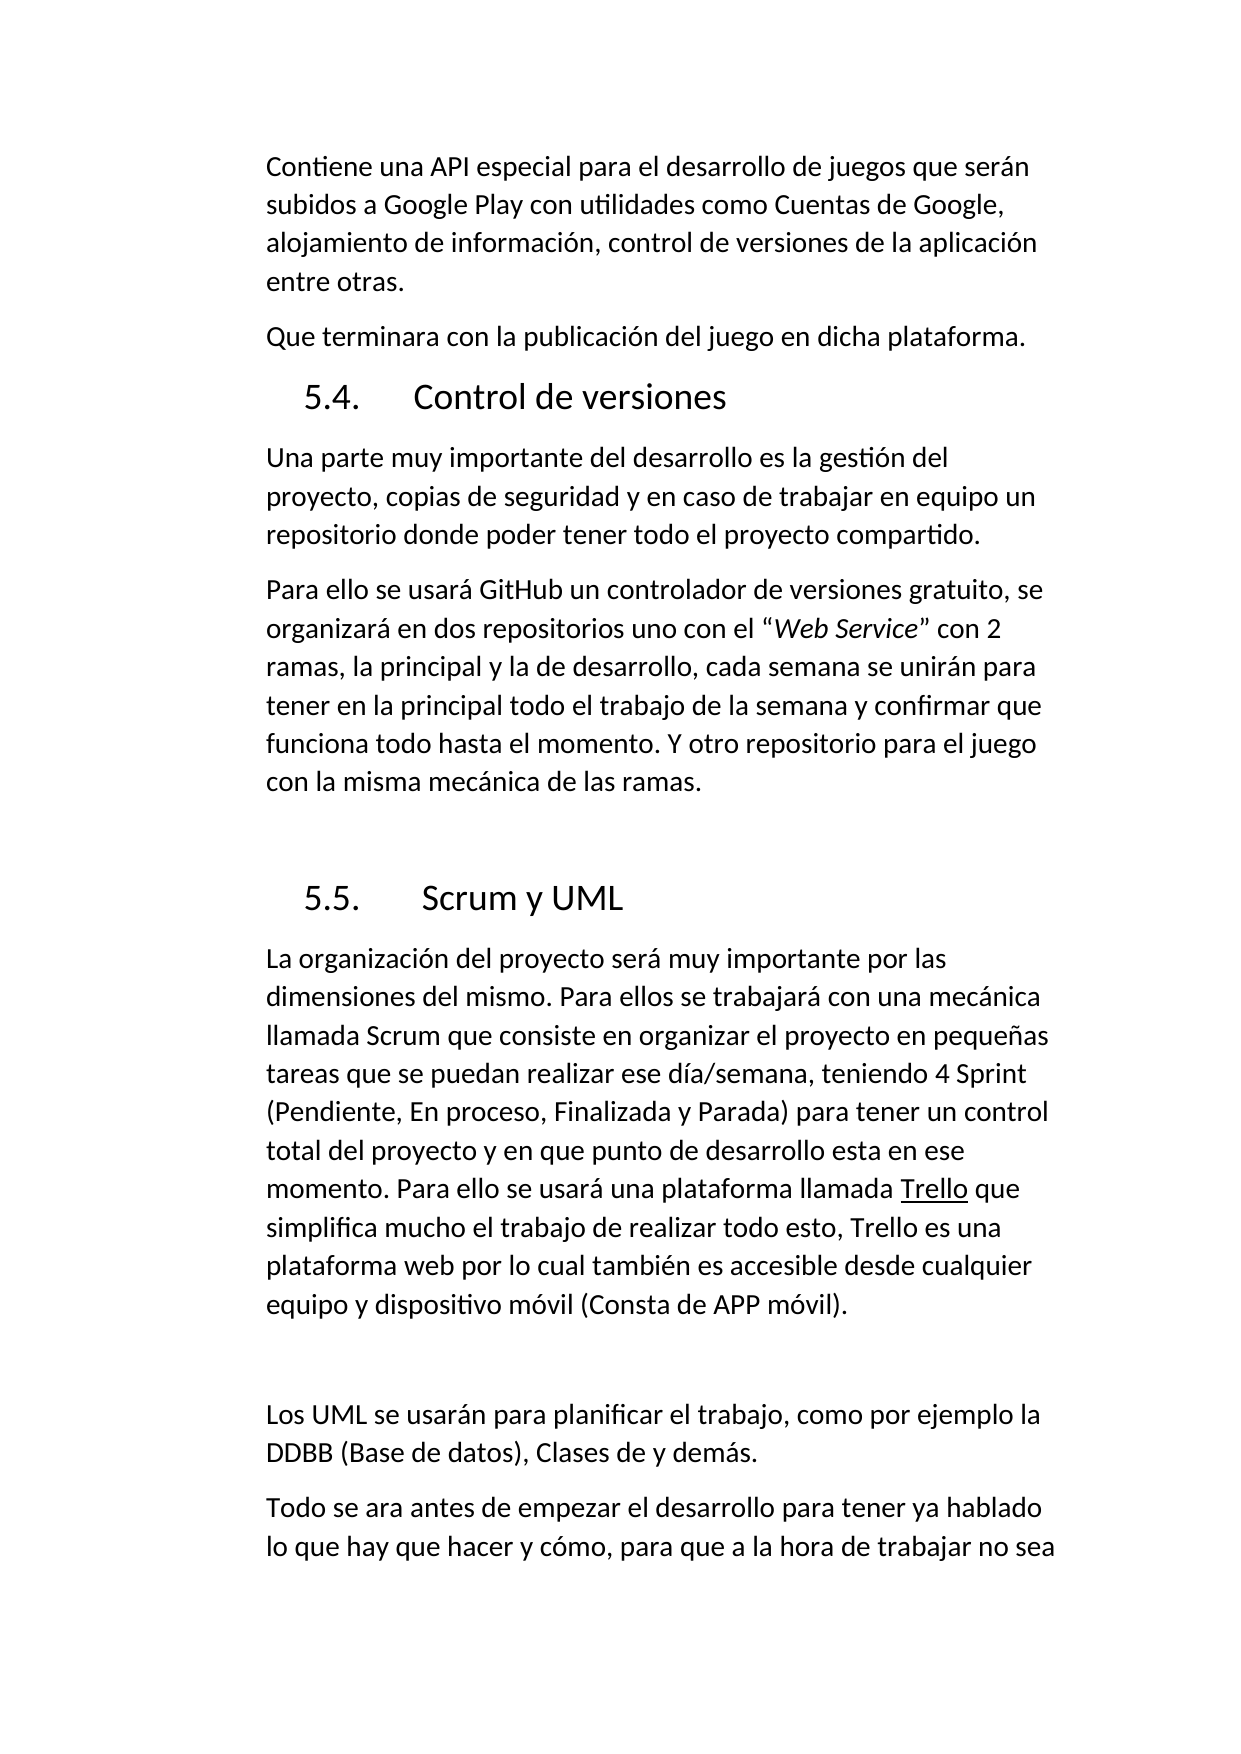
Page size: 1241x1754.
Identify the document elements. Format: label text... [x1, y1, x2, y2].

text Que terminara con la publicación del juego en dicha plataforma. [266, 318, 1063, 354]
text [266, 1489, 1063, 1563]
text Una parte muy importante del desarrollo es la gestión del proyecto, copias de seguridad y en caso de trabajar en equipo un repositorio donde poder tener todo el proyecto compartido. [266, 439, 1063, 552]
text Contiene una API especial para el desarrollo de juegos que serán subidos a Google Play con utilidades como Cuentas de Google, alojamiento de información, control de versiones de la aplicación entre otras. [266, 148, 1063, 298]
text Para ello se usará GitHub un controlador de versiones gratuito, se organizará en dos repositorios uno con el “Web Service” con 2 ramas, la principal y la de desarrollo, cada semana se unirán para tener en la principal todo el trabajo de la semana y confirmar que funciona todo hasta el momento. Y otro repositorio para el juego con la misma mecánica de las ramas. [266, 571, 1063, 799]
list Scrum y UML [303, 874, 1063, 919]
text La organización del proyecto será muy importante por las dimensiones del mismo. Para ellos se trabajará con una mecánica llamada Scrum que consiste en organizar el proyecto en pequeñas tareas que se puedan realizar ese día/semana, teniendo 4 Sprint (Pendiente, En proceso, Finalizada y Parada) para tener un control total del proyecto y en que punto de desarrollo esta en ese momento. Para ello se usará una plataforma llamada Trello que simplifica mucho el trabajo de realizar todo esto, Trello es una plataforma web por lo cual también es accesible desde cualquier equipo y dispositivo móvil (Consta de APP móvil). [266, 940, 1063, 1321]
list Control de versiones [303, 373, 1063, 419]
text Los UML se usarán para planificar el trabajo, como por ejemplo la DDBB (Base de datos), Clases de y demás. [266, 1396, 1063, 1470]
